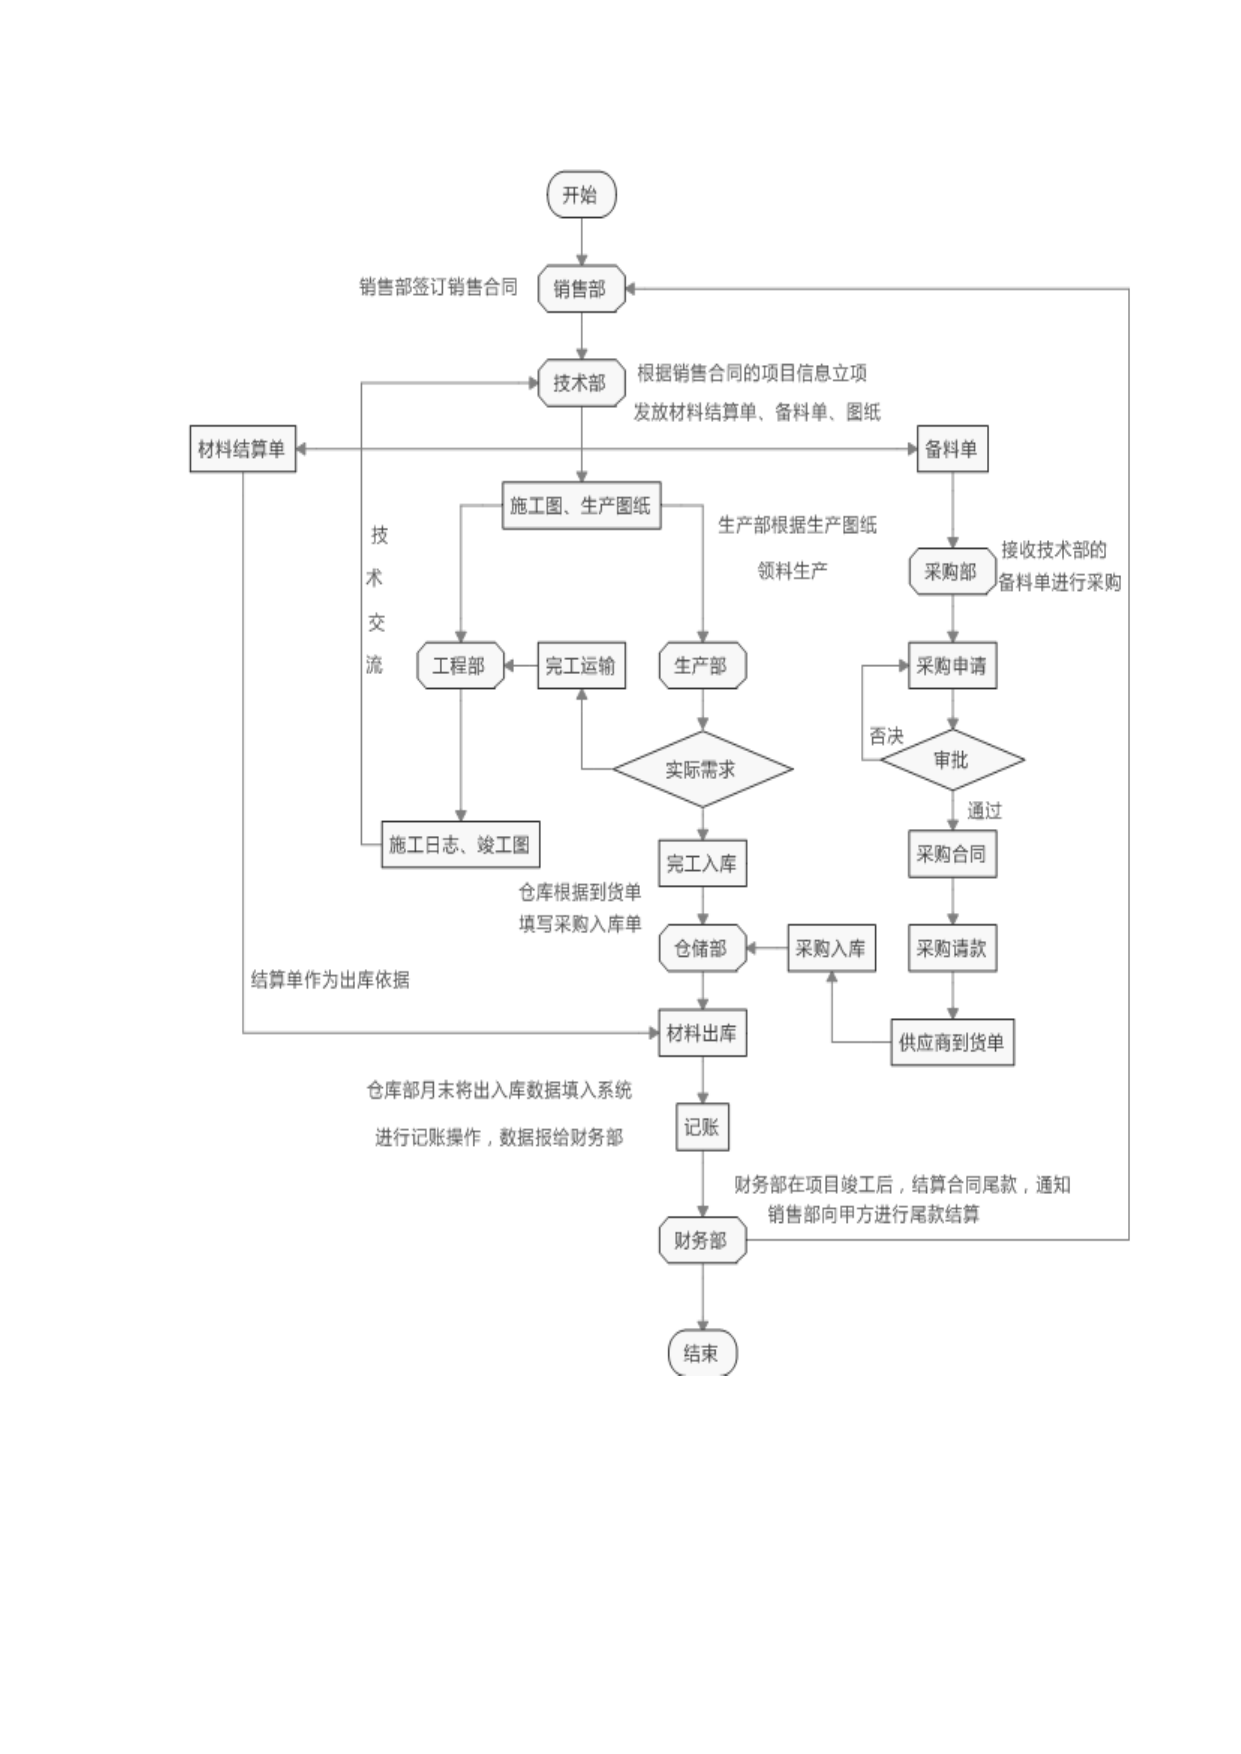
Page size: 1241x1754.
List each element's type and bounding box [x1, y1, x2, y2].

picture [187, 162, 1148, 1376]
